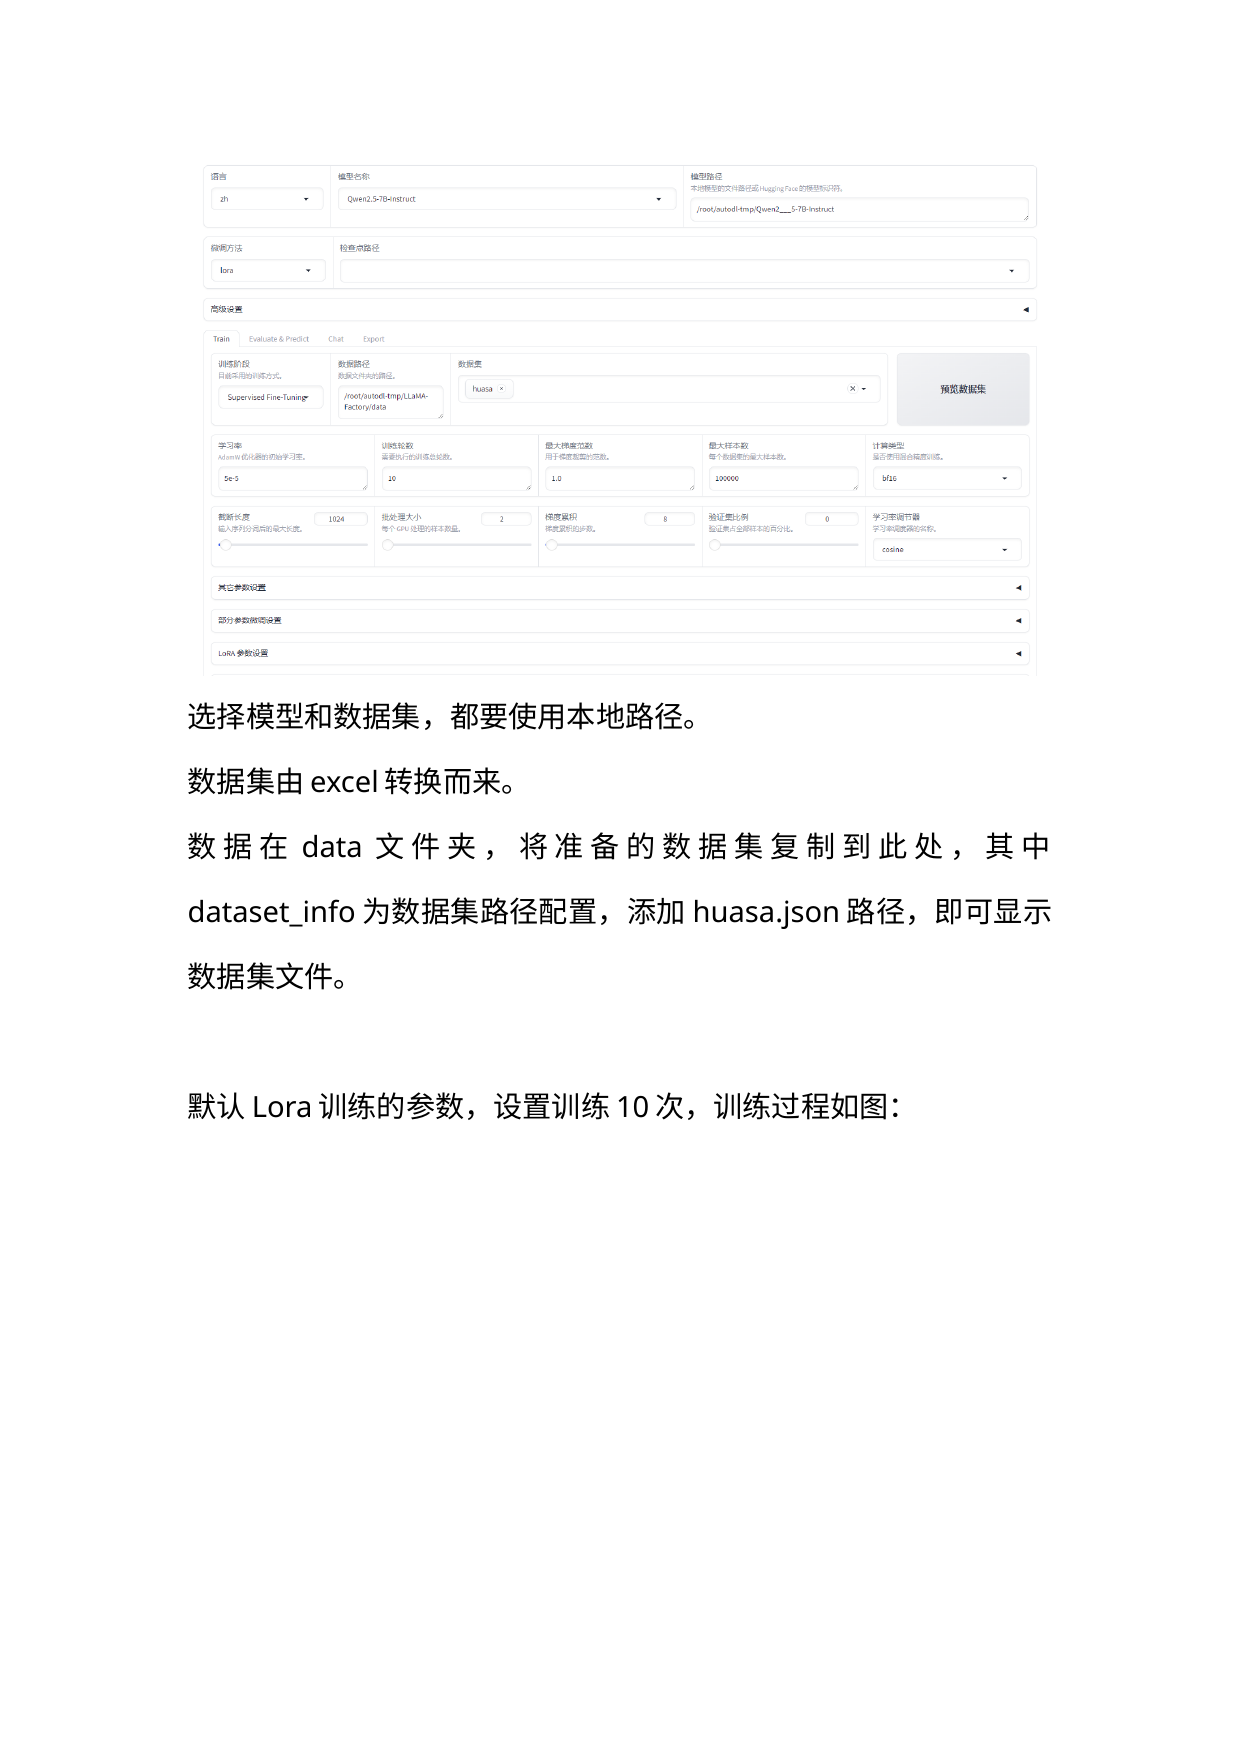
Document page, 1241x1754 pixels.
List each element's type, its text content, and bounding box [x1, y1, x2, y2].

text 默认Lora训练的参数，设置训练10次，训练过程如图： [187, 1072, 1053, 1137]
text 选择模型和数据集，都要使用本地路径。 [187, 682, 1053, 747]
text 数据集由excel转换而来。 [187, 747, 1053, 812]
picture [187, 162, 1053, 676]
text 数据在data文件夹，将准备的数据集复制到此处，其中dataset_info为数据集路径配置，添加huasa.json路径，即可显示数据集文件。 [187, 812, 1053, 1007]
